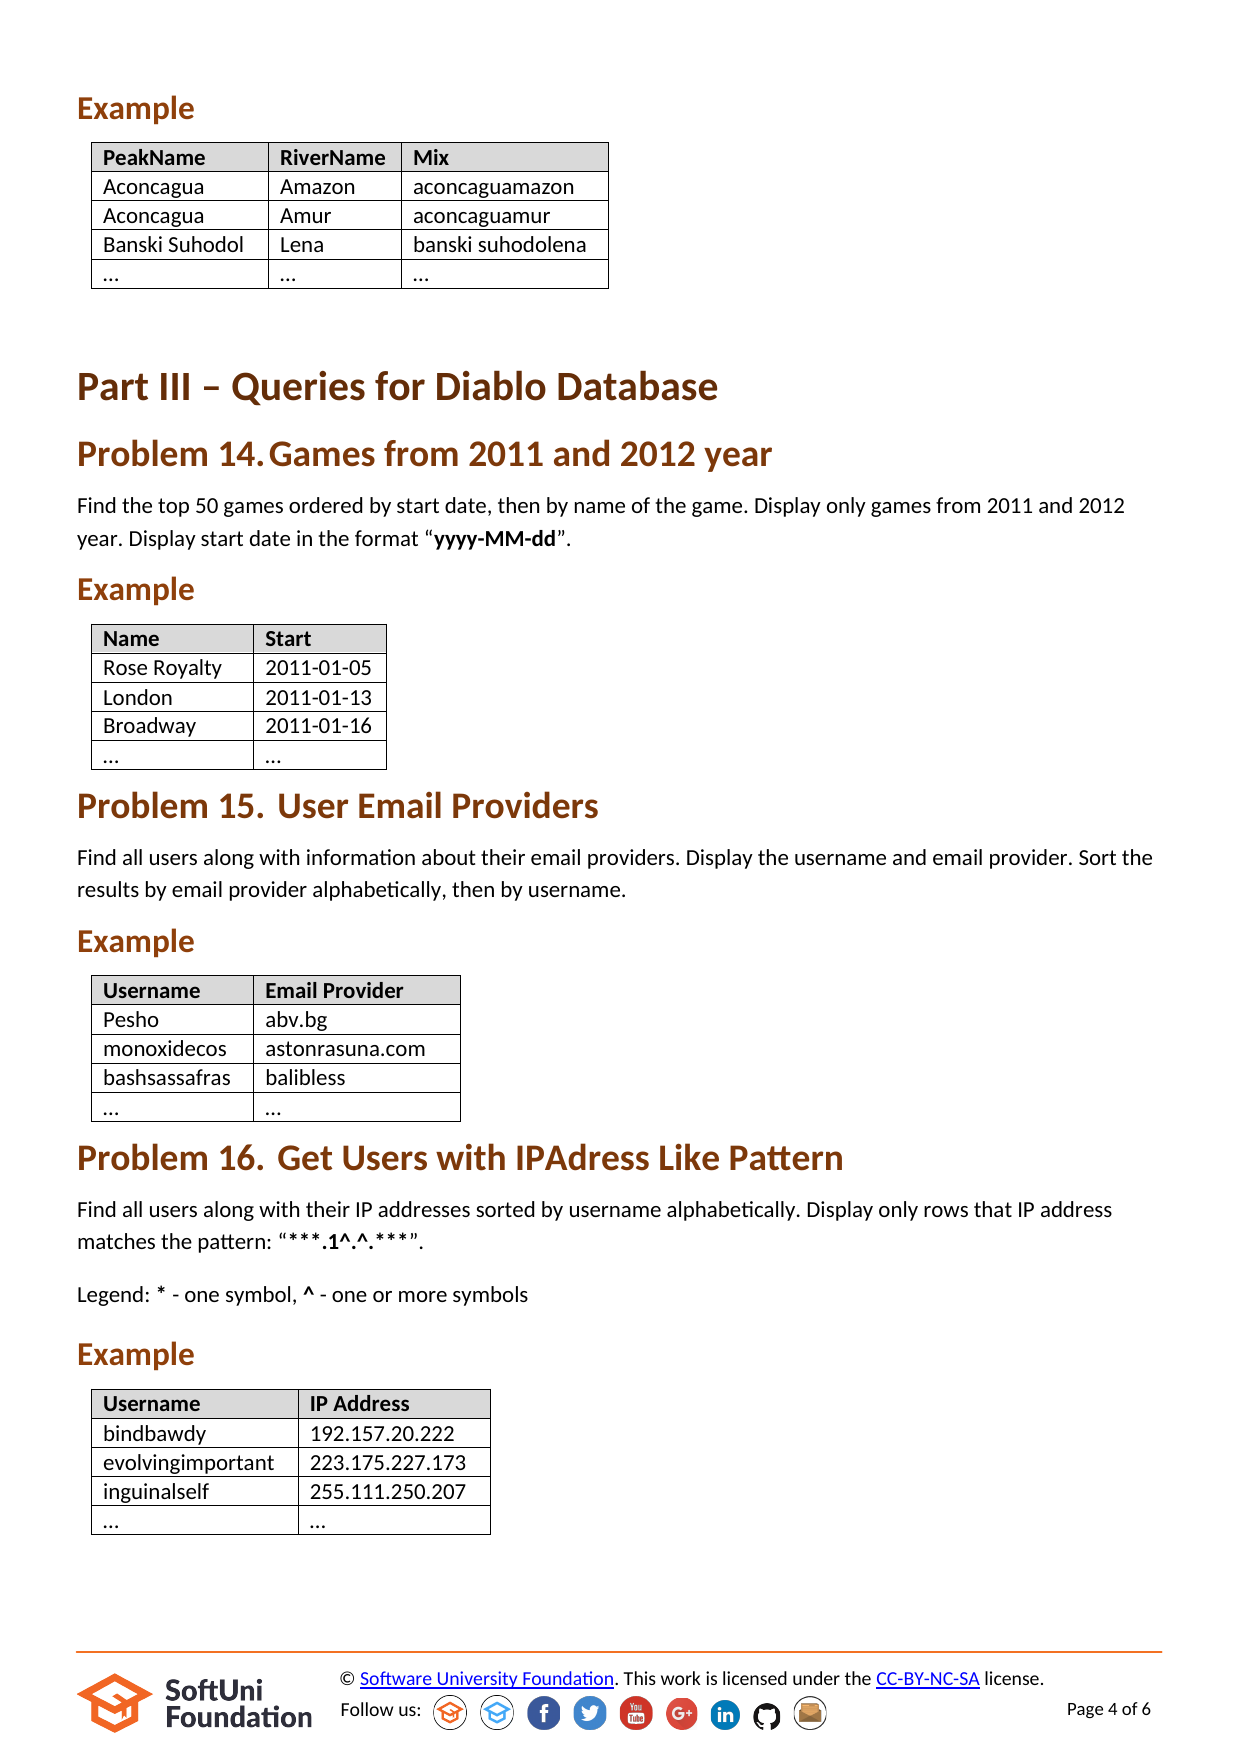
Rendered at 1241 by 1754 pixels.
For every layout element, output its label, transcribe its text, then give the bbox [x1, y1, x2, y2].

picture [793, 1696, 827, 1730]
table_cell … [402, 260, 608, 287]
picture [76, 1673, 312, 1733]
table_cell bashsassafras [92, 1064, 253, 1092]
table_cell 2011-01-13 [254, 683, 386, 711]
table_cell … [92, 1093, 253, 1121]
picture [527, 1696, 560, 1730]
table_cell Amazon [269, 172, 401, 200]
picture [710, 1721, 719, 1730]
table_cell bindbawdy [92, 1419, 298, 1447]
table_cell 223.175.227.173 [299, 1448, 490, 1476]
table_cell 2011-01-05 [254, 654, 386, 682]
picture [666, 1698, 698, 1730]
table_cell … [299, 1506, 490, 1534]
table_cell balibless [254, 1064, 460, 1092]
text Find the top 50 games ordered by start date, then by name of the game. Display only games from 2011 and 2012 year. Display start date in the format “yyyy-MM-dd”. [77, 491, 1163, 552]
table_cell inguinalself [92, 1477, 298, 1505]
table_cell Broadway [92, 712, 253, 740]
table_cell … [254, 741, 386, 769]
picture [480, 1695, 514, 1730]
table_header IP Address [299, 1390, 490, 1418]
subtitle Games from 2011 and 2012 year [77, 430, 1163, 476]
table_cell banski suhodolena [402, 230, 608, 258]
picture [731, 1721, 740, 1730]
subtitle Example [77, 568, 1163, 609]
table_cell Aconcagua [92, 172, 268, 200]
table_header Mix [402, 143, 608, 171]
table_cell … [254, 1093, 460, 1121]
table_cell astonrasuna.com [254, 1035, 460, 1062]
table_cell … [92, 1506, 298, 1534]
table_cell London [92, 683, 253, 711]
table_header Start [254, 625, 386, 652]
subtitle Example [77, 87, 1163, 128]
picture [433, 1695, 467, 1730]
table_header Username [92, 976, 253, 1004]
table_cell 255.111.250.207 [299, 1477, 490, 1505]
table_cell Aconcagua [92, 201, 268, 229]
table_cell abv.bg [254, 1005, 460, 1033]
table_cell monoxidecos [92, 1035, 253, 1062]
subtitle Part III – Queries for Diablo Database [77, 301, 1163, 410]
table_header Name [92, 625, 253, 652]
picture [710, 1700, 719, 1709]
table_cell Banski Suhodol [92, 230, 268, 258]
picture [573, 1696, 607, 1730]
table_cell aconcaguamazon [402, 172, 608, 200]
table_cell … [92, 260, 268, 287]
table_cell aconcaguamur [402, 201, 608, 229]
table_cell Rose Royalty [92, 654, 253, 682]
table_header RiverName [269, 143, 401, 171]
table_cell … [92, 741, 253, 769]
table_cell Pesho [92, 1005, 253, 1033]
table_cell 192.157.20.222 [299, 1419, 490, 1447]
table_cell Amur [269, 201, 401, 229]
subtitle Example [77, 1333, 1163, 1374]
text Find all users along with information about their email providers. Display the username and email provider. Sort the results by email provider alphabetically, then by username. [77, 843, 1163, 903]
table_cell 2011-01-16 [254, 712, 386, 740]
table_cell … [269, 260, 401, 287]
table_cell Lena [269, 230, 401, 258]
subtitle Get Users with IPAdress Like Pattern [77, 1134, 1163, 1180]
text Legend: * - one symbol, ^ - one or more symbols [77, 1280, 1163, 1308]
picture [724, 1712, 733, 1721]
table_cell evolvingimportant [92, 1448, 298, 1476]
table_header Username [92, 1390, 298, 1418]
picture [753, 1703, 781, 1730]
table_header PeakName [92, 143, 268, 171]
picture [731, 1700, 740, 1709]
subtitle Example [77, 920, 1163, 961]
table_header Email Provider [254, 976, 460, 1004]
subtitle User Email Providers [77, 782, 1163, 828]
text Find all users along with their IP addresses sorted by username alphabetically. Display only rows that IP address matches the pattern: “***.1^.^.***”. [77, 1195, 1163, 1255]
picture [619, 1696, 653, 1730]
